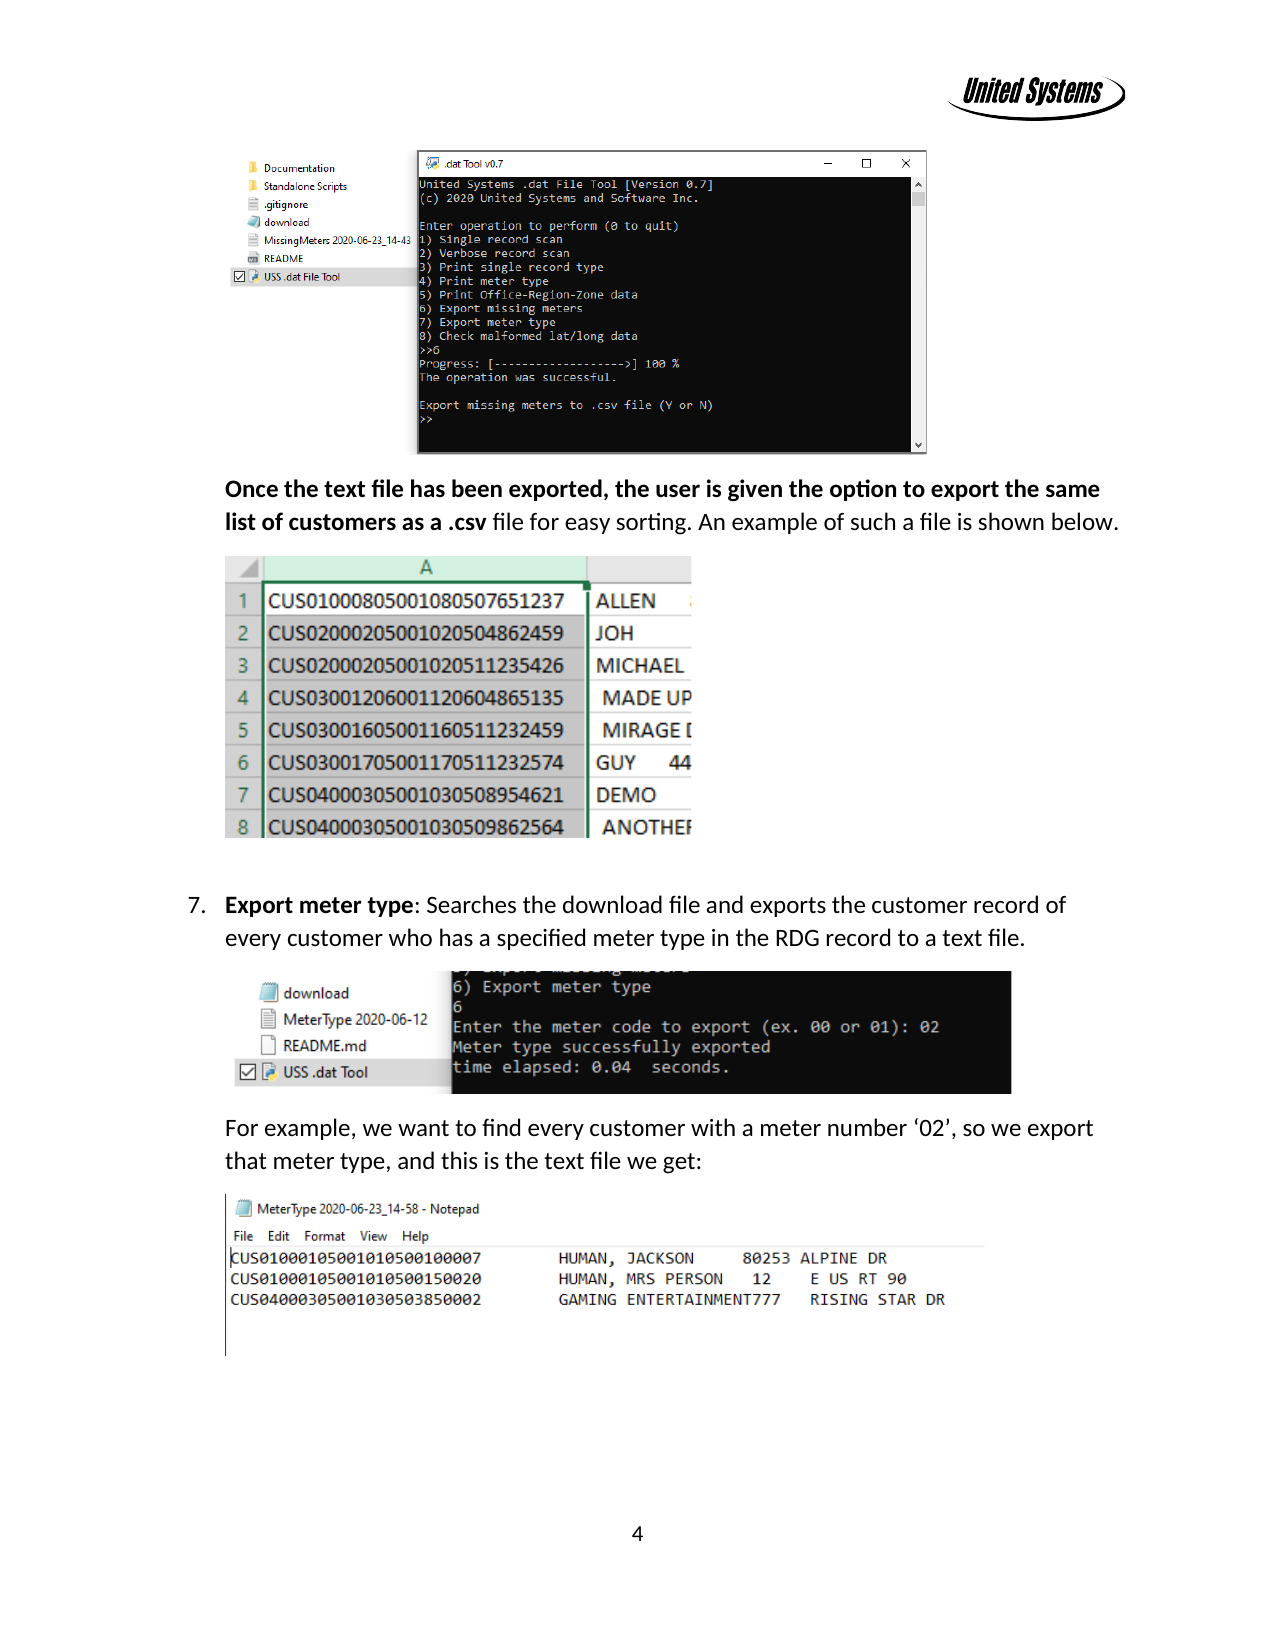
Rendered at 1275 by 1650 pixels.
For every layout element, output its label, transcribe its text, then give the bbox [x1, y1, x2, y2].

list Export meter type: Searches the download file and exports the customer record of every customer who has a specified meter type in the RDG record to a text file. [187, 889, 1125, 952]
picture [946, 75, 1125, 121]
picture [225, 1194, 985, 1356]
text Once the text file has been exported, the user is given the option to export the same list of customers as a .csv file for easy sorting. An example of such a file is shown below. [225, 473, 1125, 537]
picture [225, 971, 1012, 1094]
picture [225, 556, 692, 838]
text For example, we want to find every customer with a meter number ‘02’, so we export that meter type, and this is the text file we get: [225, 1112, 1125, 1176]
picture [225, 150, 927, 455]
